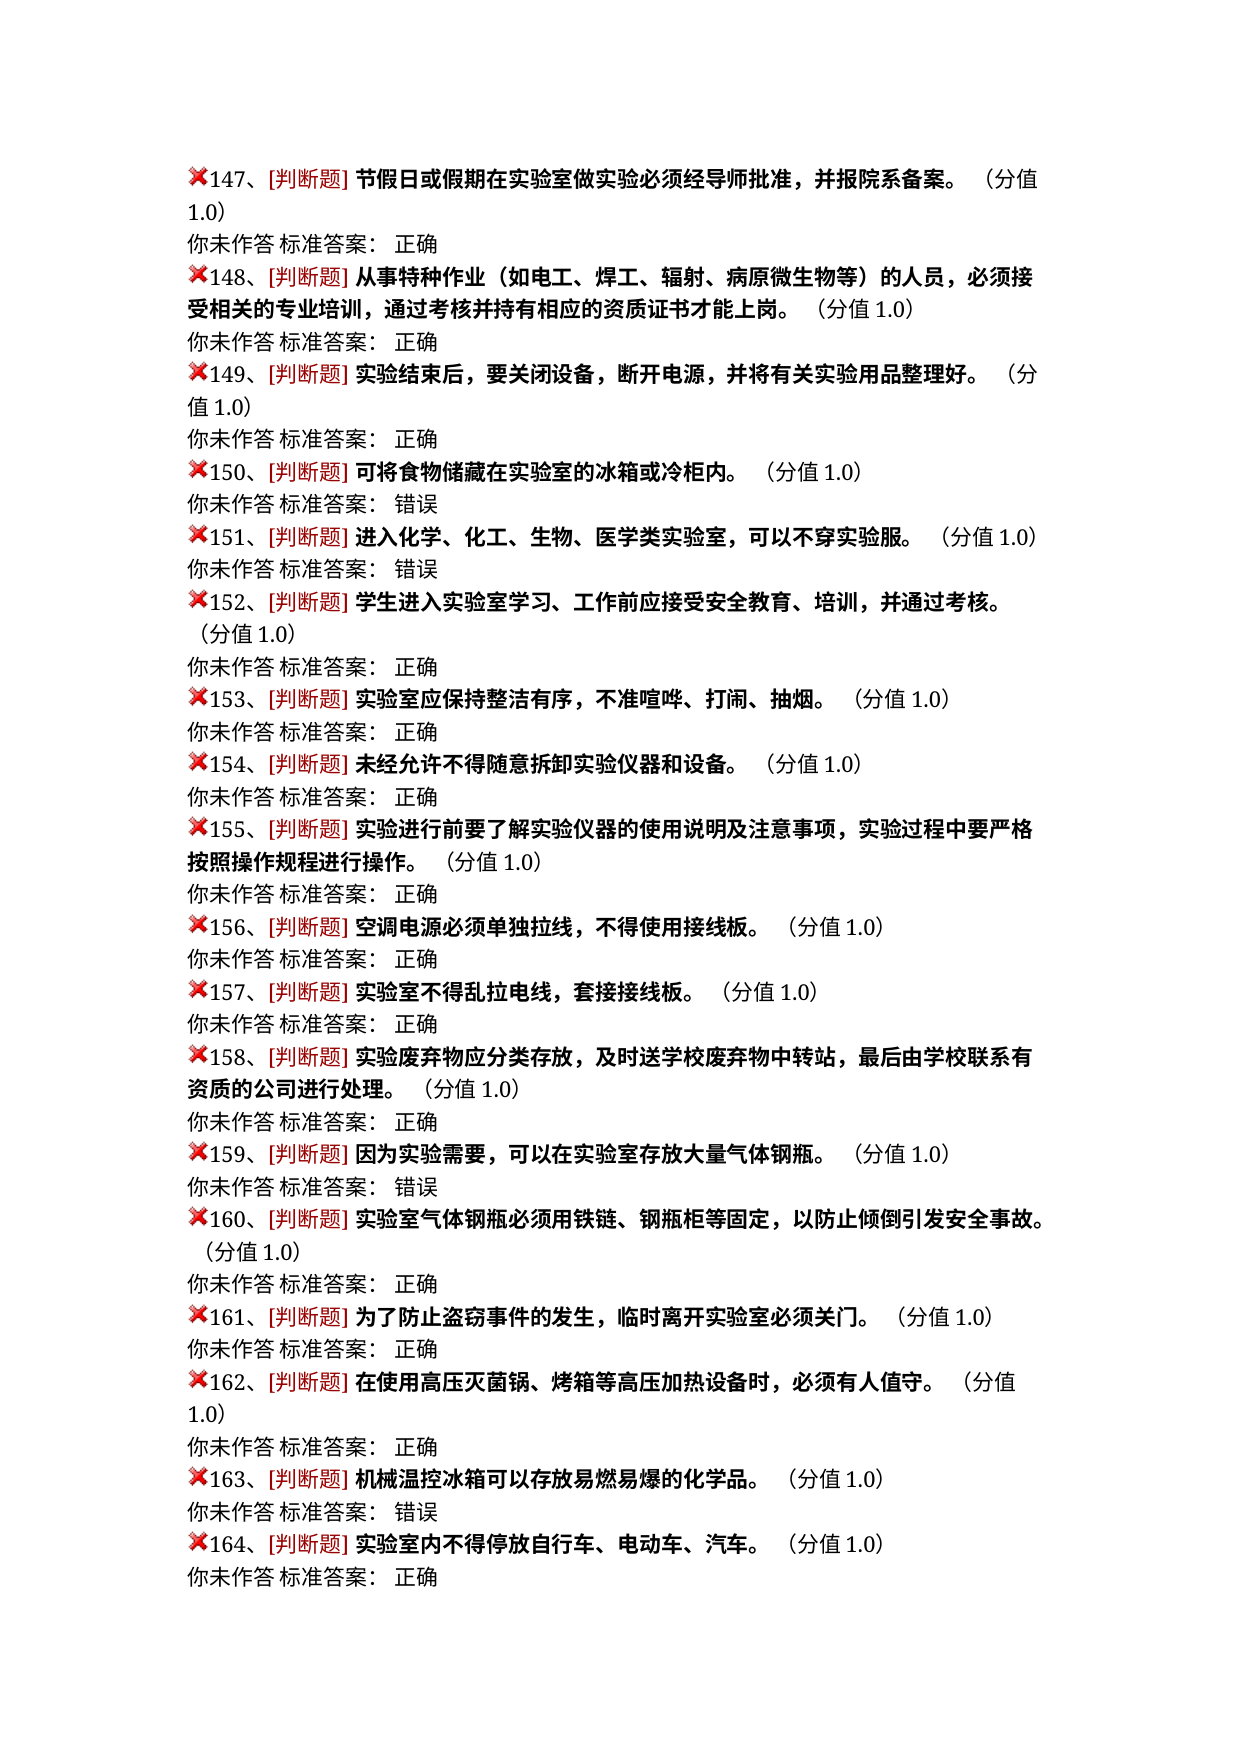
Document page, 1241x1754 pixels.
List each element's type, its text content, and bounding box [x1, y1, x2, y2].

text 159、[判断题] 因为实验需要，可以在实验室存放大量气体钢瓶。 （分值1.0） 你未作答 标准答案： 错误 [187, 1137, 1053, 1202]
picture [187, 588, 209, 610]
picture [187, 978, 209, 1000]
text 161、[判断题] 为了防止盗窃事件的发生，临时离开实验室必须关门。 （分值1.0） 你未作答 标准答案： 正确 [187, 1299, 1053, 1364]
picture [187, 750, 209, 773]
picture [187, 1043, 209, 1065]
picture [187, 458, 209, 480]
picture [187, 1465, 209, 1488]
picture [187, 1368, 209, 1390]
picture [187, 913, 209, 935]
text 164、[判断题] 实验室内不得停放自行车、电动车、汽车。 （分值1.0） 你未作答 标准答案： 正确 [187, 1527, 1053, 1592]
text 155、[判断题] 实验进行前要了解实验仪器的使用说明及注意事项，实验过程中要严格按照操作规程进行操作。 （分值1.0） 你未作答 标准答案： 正确 [187, 812, 1053, 909]
text 148、[判断题] 从事特种作业（如电工、焊工、辐射、病原微生物等）的人员，必须接受相关的专业培训，通过考核并持有相应的资质证书才能上岗。 （分值1.0） 你未作答 标准答案： 正确 [187, 259, 1053, 357]
picture [187, 1530, 209, 1553]
picture [187, 263, 209, 285]
picture [187, 360, 209, 383]
text 160、[判断题] 实验室气体钢瓶必须用铁链、钢瓶柜等固定，以防止倾倒引发安全事故。 （分值1.0） 你未作答 标准答案： 正确 [187, 1202, 1053, 1299]
text 162、[判断题] 在使用高压灭菌锅、烤箱等高压加热设备时，必须有人值守。 （分值1.0） 你未作答 标准答案： 正确 [187, 1364, 1053, 1462]
picture [187, 1205, 209, 1228]
text 151、[判断题] 进入化学、化工、生物、医学类实验室，可以不穿实验服。 （分值1.0） 你未作答 标准答案： 错误 [187, 519, 1053, 584]
picture [187, 1140, 209, 1163]
text 156、[判断题] 空调电源必须单独拉线，不得使用接线板。 （分值1.0） 你未作答 标准答案： 正确 [187, 909, 1053, 974]
picture [187, 523, 209, 545]
text 149、[判断题] 实验结束后，要关闭设备，断开电源，并将有关实验用品整理好。 （分值1.0） 你未作答 标准答案： 正确 [187, 357, 1053, 454]
text 150、[判断题] 可将食物储藏在实验室的冰箱或冷柜内。 （分值1.0） 你未作答 标准答案： 错误 [187, 454, 1053, 519]
text 163、[判断题] 机械温控冰箱可以存放易燃易爆的化学品。 （分值1.0） 你未作答 标准答案： 错误 [187, 1462, 1053, 1527]
picture [187, 165, 209, 188]
picture [187, 685, 209, 708]
text 157、[判断题] 实验室不得乱拉电线，套接接线板。 （分值1.0） 你未作答 标准答案： 正确 [187, 974, 1053, 1039]
picture [187, 815, 209, 838]
picture [187, 1303, 209, 1325]
text 152、[判断题] 学生进入实验室学习、工作前应接受安全教育、培训，并通过考核。 （分值1.0） 你未作答 标准答案： 正确 [187, 584, 1053, 682]
text 158、[判断题] 实验废弃物应分类存放，及时送学校废弃物中转站，最后由学校联系有资质的公司进行处理。 （分值1.0） 你未作答 标准答案： 正确 [187, 1039, 1053, 1137]
text 153、[判断题] 实验室应保持整洁有序，不准喧哗、打闹、抽烟。 （分值1.0） 你未作答 标准答案： 正确 [187, 682, 1053, 747]
text 147、[判断题] 节假日或假期在实验室做实验必须经导师批准，并报院系备案。 （分值1.0） 你未作答 标准答案： 正确 [187, 162, 1053, 259]
text 154、[判断题] 未经允许不得随意拆卸实验仪器和设备。 （分值1.0） 你未作答 标准答案： 正确 [187, 747, 1053, 812]
